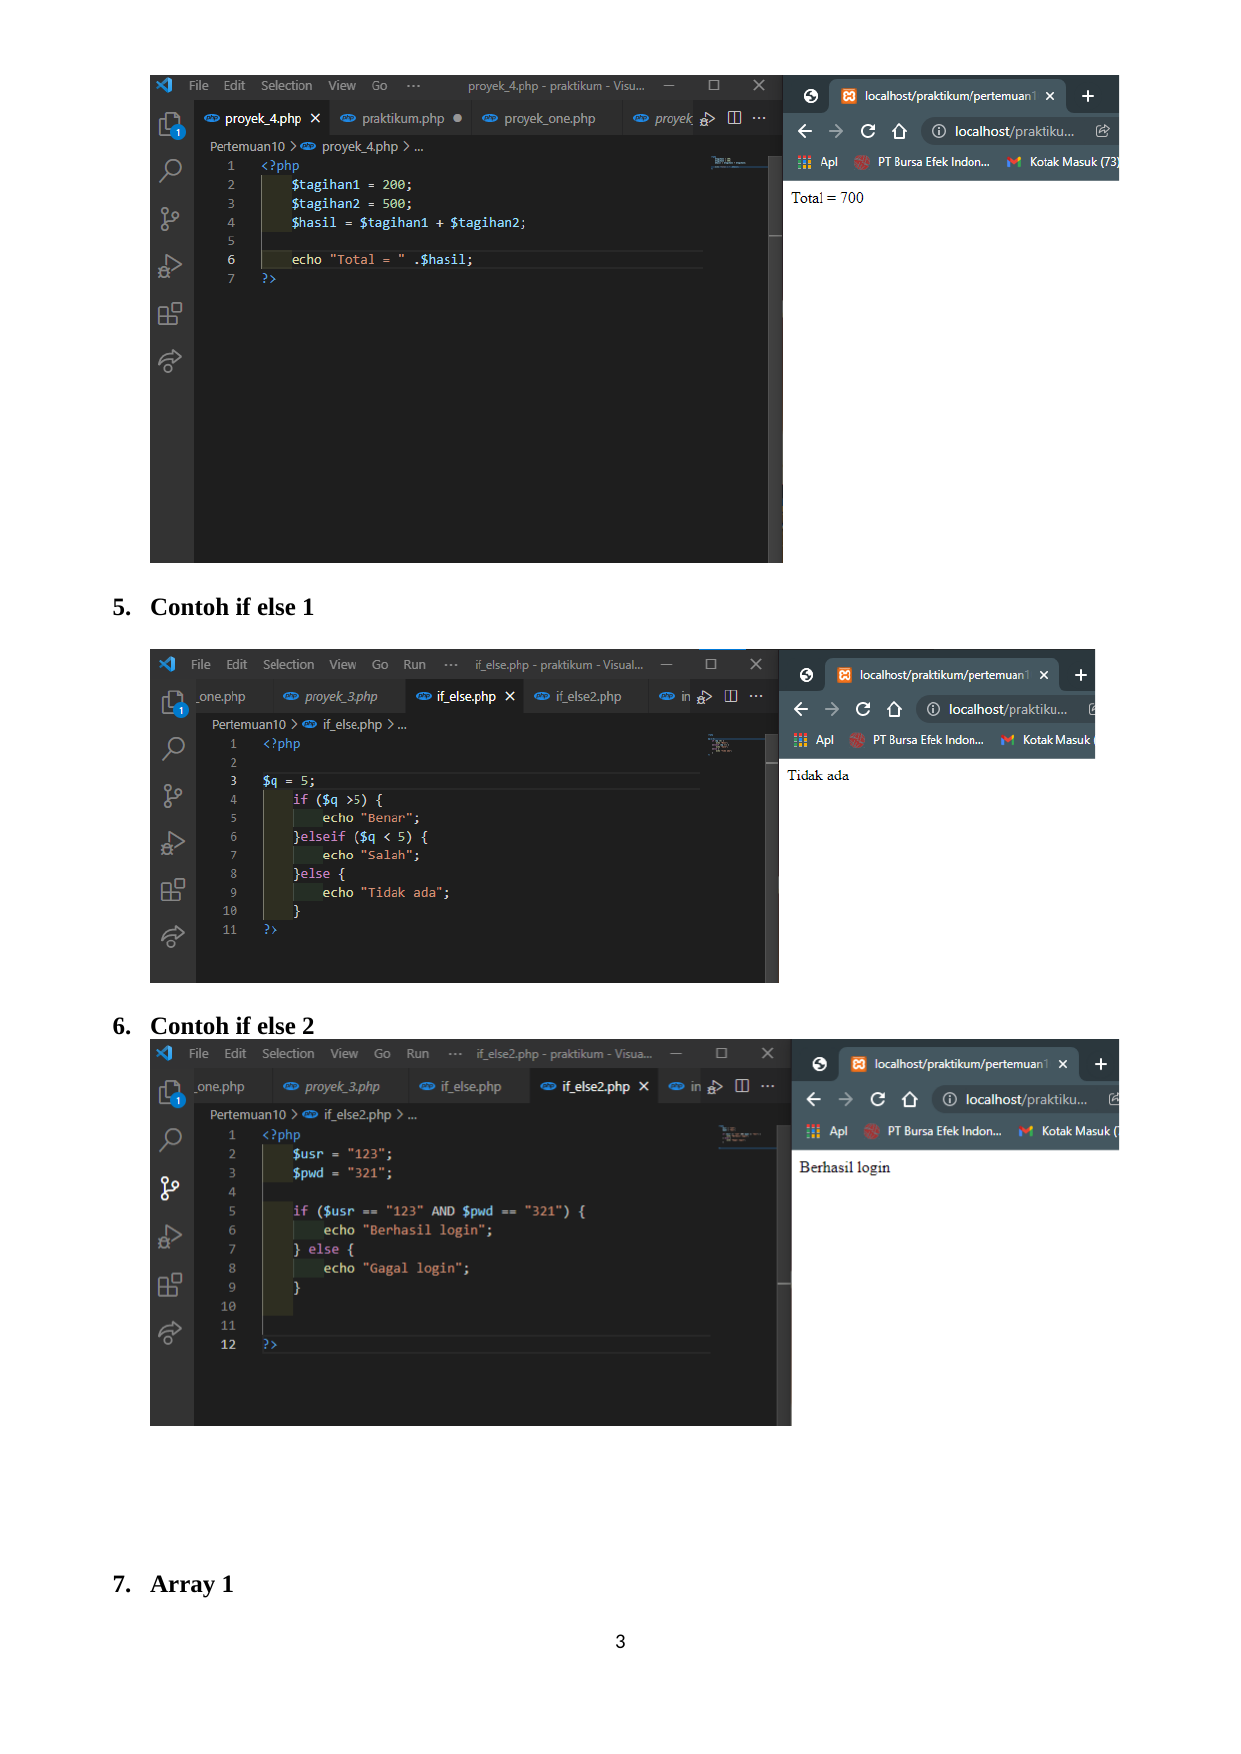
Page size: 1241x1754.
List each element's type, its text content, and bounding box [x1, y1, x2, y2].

list Contoh if else 2 [112, 1011, 1165, 1039]
list Contoh if else 1 [112, 592, 1165, 621]
picture [150, 1039, 1120, 1426]
list Array 1 [112, 1569, 1165, 1598]
picture [150, 75, 1120, 563]
picture [150, 649, 1096, 983]
